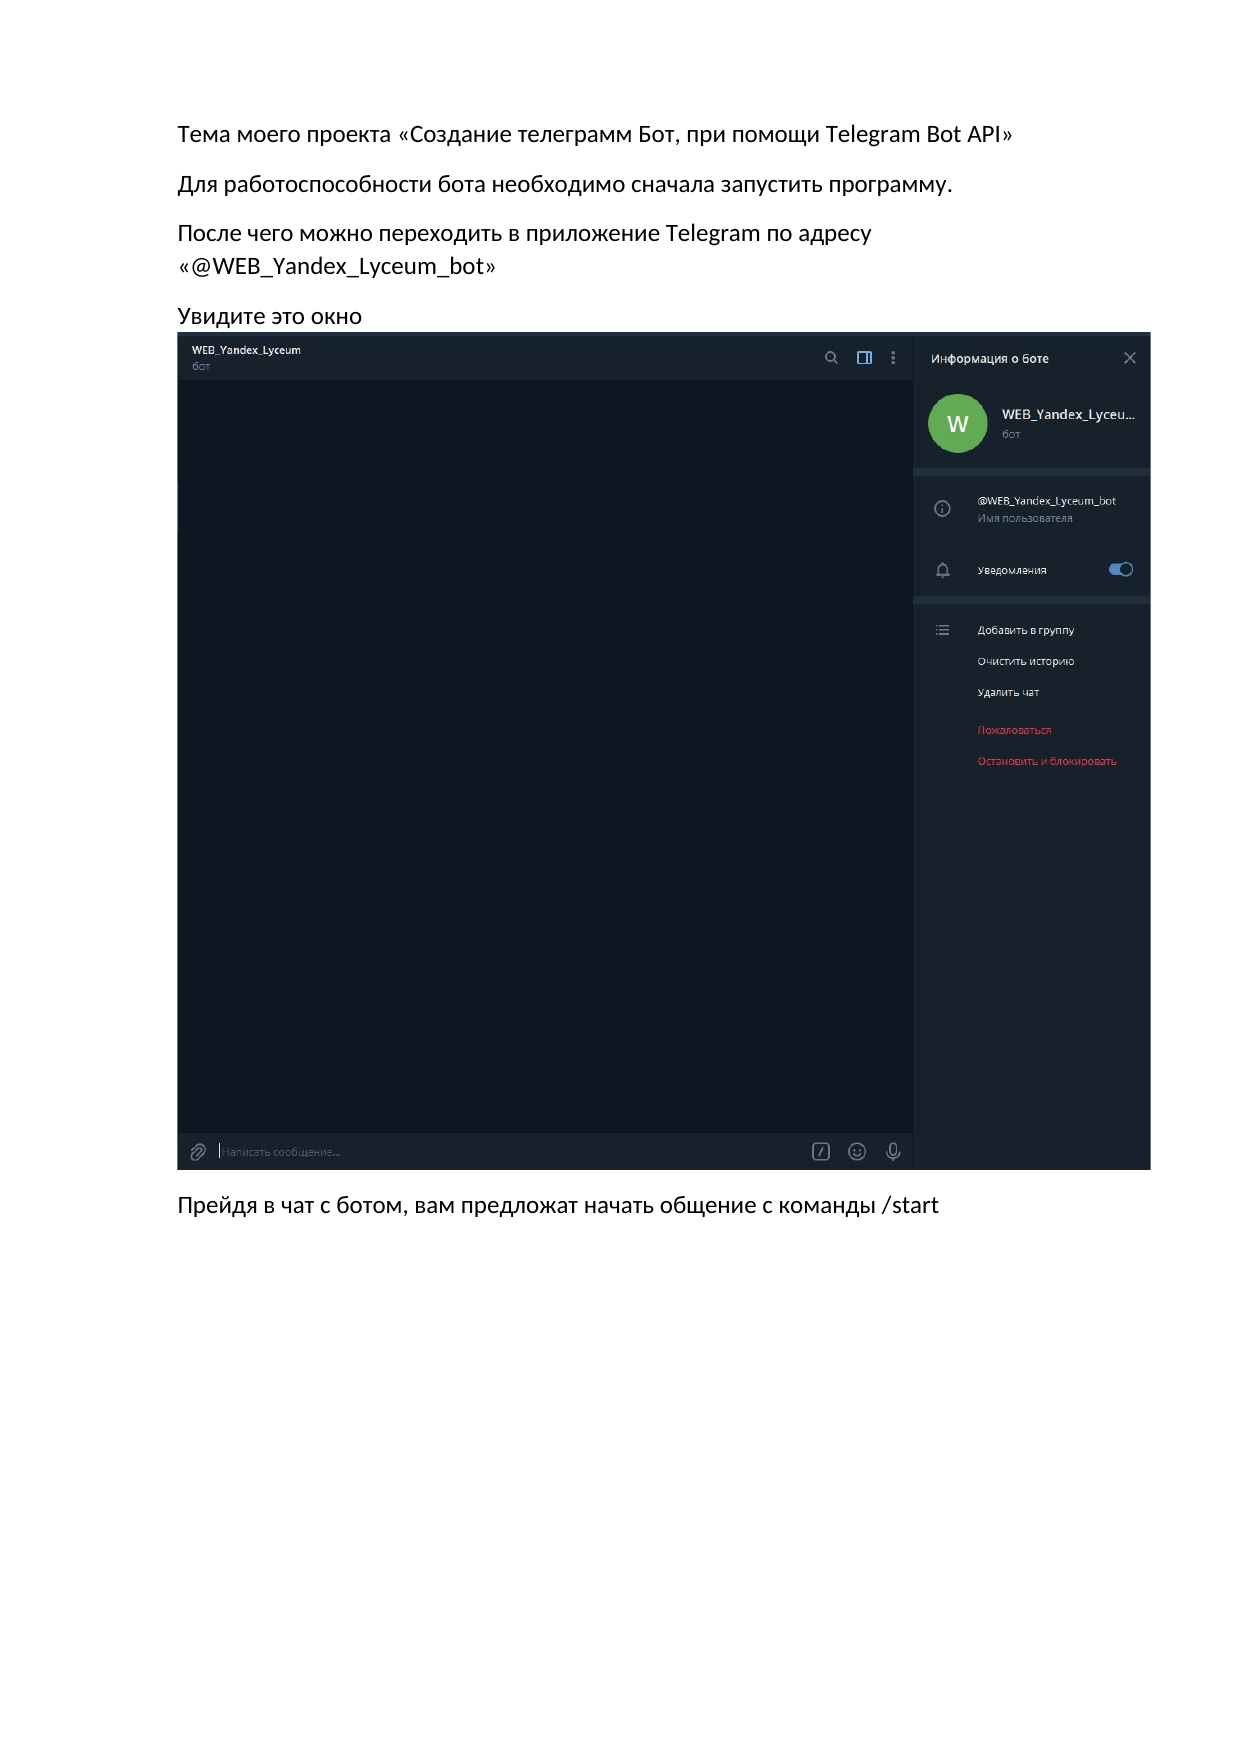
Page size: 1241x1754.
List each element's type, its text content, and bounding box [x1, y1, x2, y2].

text Тема моего проекта «Создание телеграмм Бот, при помощи Telegram Bot API» [177, 118, 1152, 149]
picture [177, 332, 1151, 1170]
text Прейдя в чат с ботом, вам предложат начать общение с команды /start [177, 1189, 1152, 1219]
text После чего можно переходить в приложение Telegram по адресу «@WEB_Yandex_Lyceum_bot» [177, 217, 1152, 281]
text Для работоспособности бота необходимо сначала запустить программу. [177, 168, 1152, 198]
